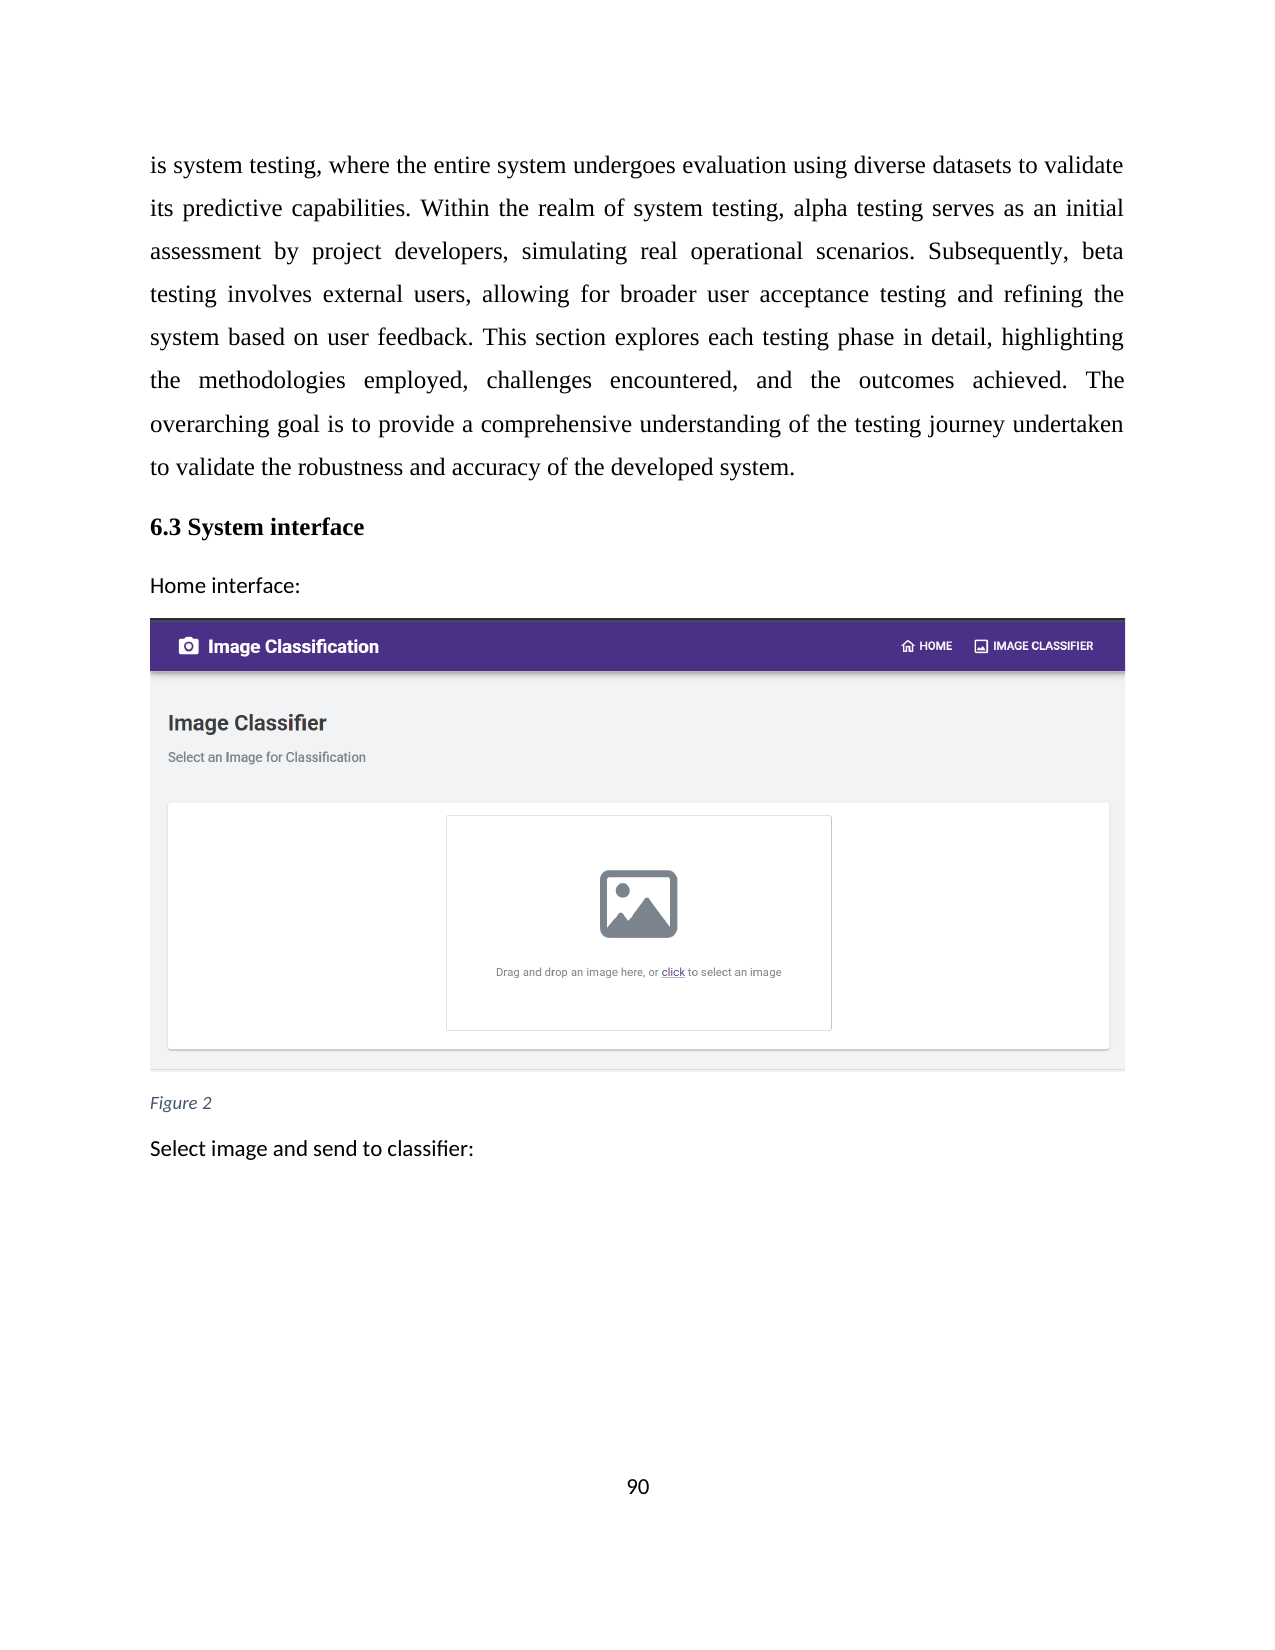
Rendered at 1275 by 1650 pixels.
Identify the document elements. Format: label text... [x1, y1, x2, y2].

text Select image and send to classifier: [150, 1134, 1125, 1163]
subtitle 6.3 System interface [150, 512, 1125, 540]
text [150, 150, 1125, 481]
picture [150, 618, 1125, 1072]
text Figure 2 [150, 1091, 1125, 1114]
text Home interface: [150, 571, 1125, 599]
